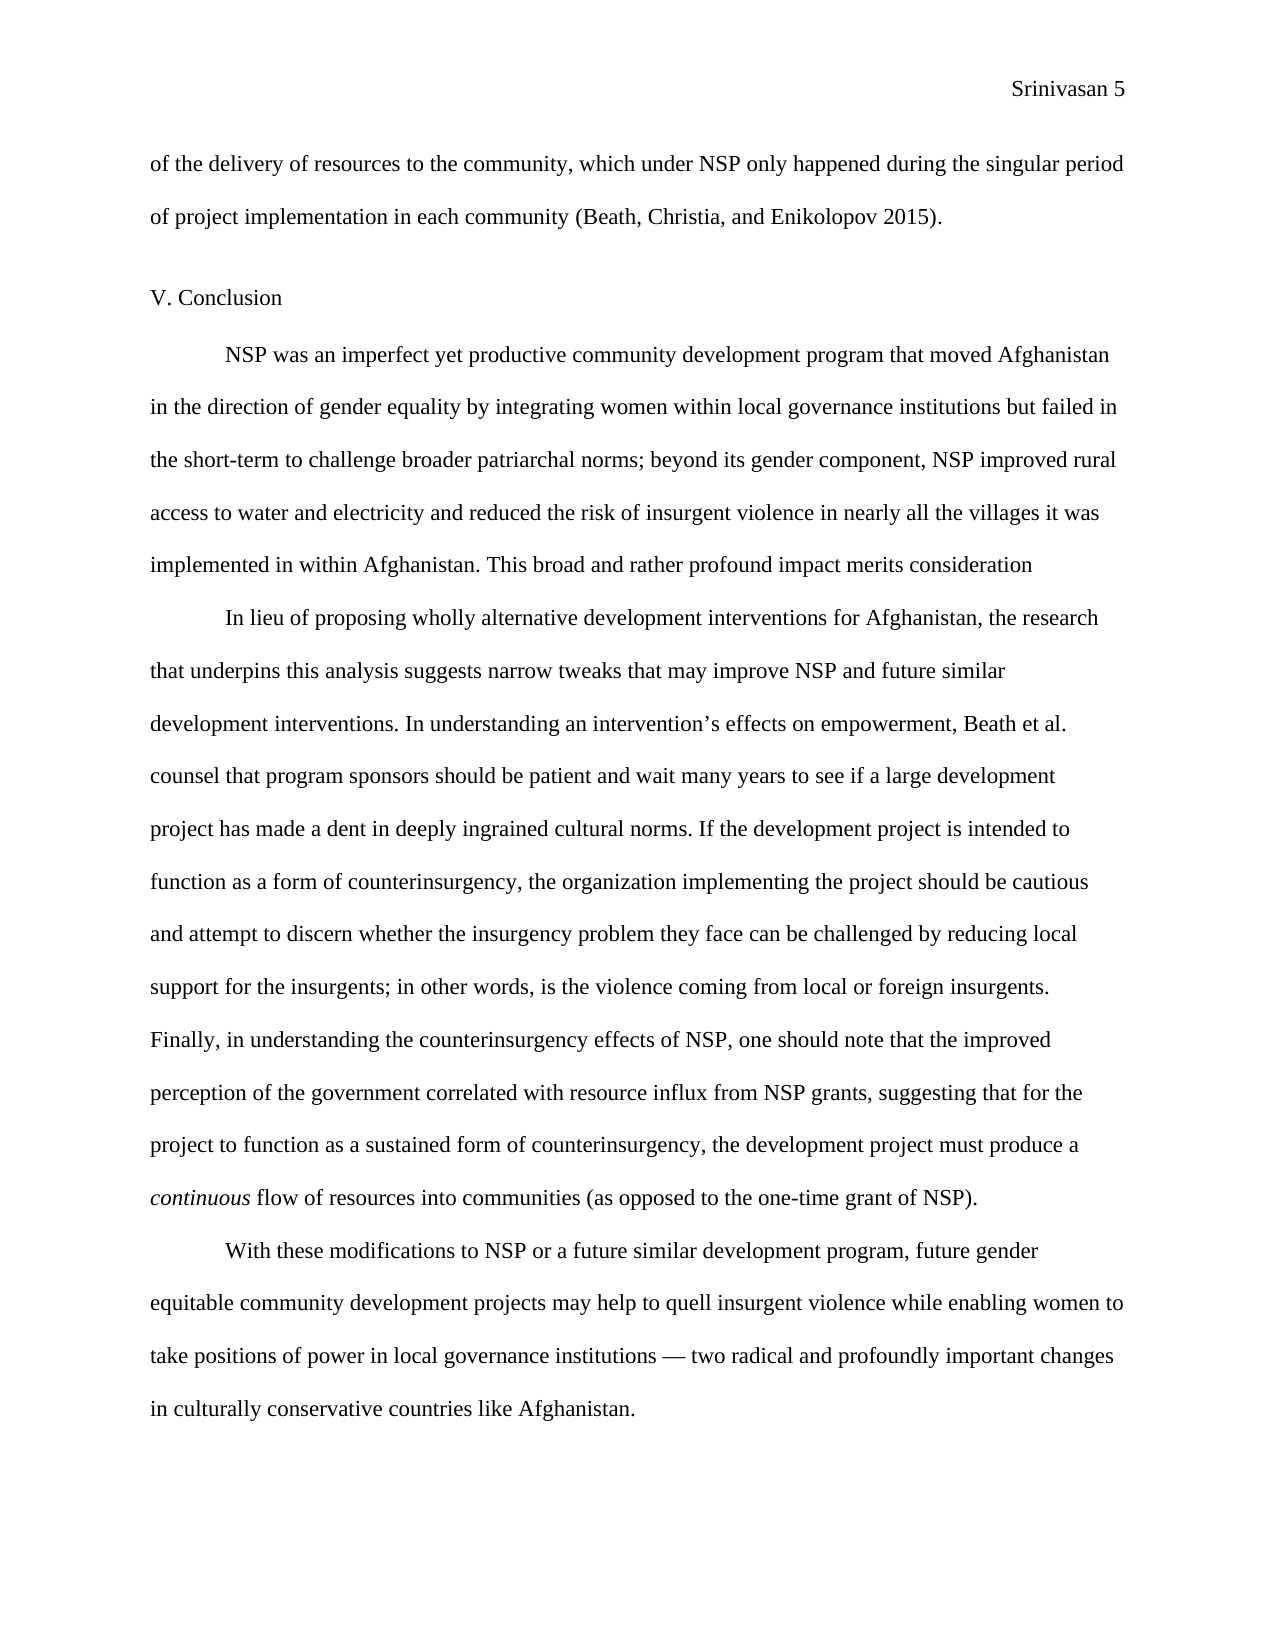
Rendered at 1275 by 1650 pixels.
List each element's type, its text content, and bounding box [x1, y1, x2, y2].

text V. Conclusion [150, 284, 1125, 310]
text With these modifications to NSP or a future similar development program, future gender equitable community development projects may help to quell insurgent violence while enabling women to take positions of power in local governance institutions — two radical and profoundly important changes in culturally conservative countries like Afghanistan. [150, 1237, 1125, 1421]
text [150, 150, 1125, 229]
text NSP was an imperfect yet productive community development program that moved Afghanistan in the direction of gender equality by integrating women within local governance institutions but failed in the short-term to challenge broader patriarchal norms; beyond its gender component, NSP improved rural access to water and electricity and reduced the risk of insurgent violence in nearly all the villages it was implemented in within Afghanistan. This broad and rather profound impact merits consideration [150, 341, 1125, 578]
text In lieu of proposing wholly alternative development interventions for Afghanistan, the research that underpins this analysis suggests narrow tweaks that may improve NSP and future similar development interventions. In understanding an intervention’s effects on empowerment, Beath et al. counsel that program sponsors should be patient and wait many years to see if a large development project has made a dent in deeply ingrained cultural norms. If the development project is intended to function as a form of counterinsurgency, the organization implementing the project should be cautious and attempt to discern whether the insurgency problem they face can be challenged by reducing local support for the insurgents; in other words, is the violence coming from local or foreign insurgents. Finally, in understanding the counterinsurgency effects of NSP, one should note that the improved perception of the government correlated with resource influx from NSP grants, suggesting that for the project to function as a sustained form of counterinsurgency, the development project must produce a continuous flow of resources into communities (as opposed to the one-time grant of NSP). [150, 604, 1125, 1210]
